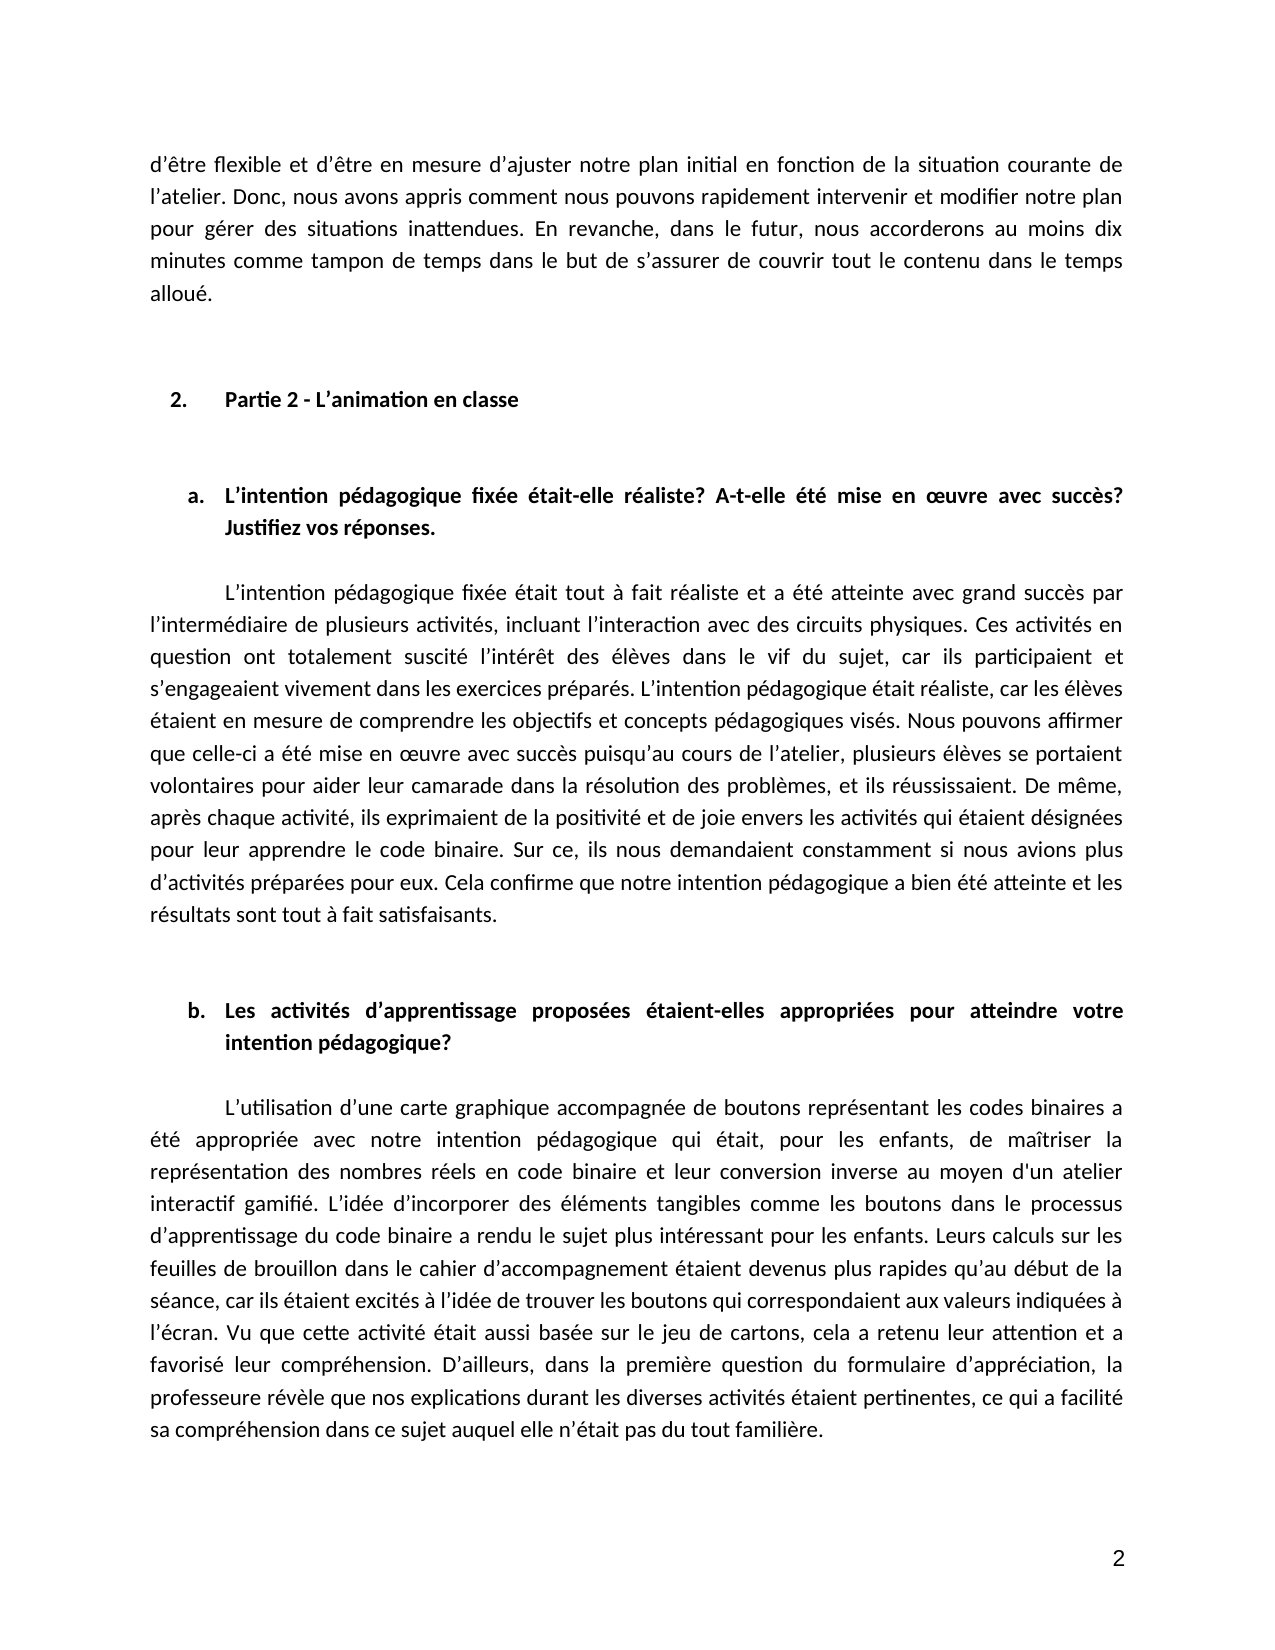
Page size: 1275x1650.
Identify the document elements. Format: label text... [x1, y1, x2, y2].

text L’intention pédagogique fixée était tout à fait réaliste et a été atteinte avec grand succès par l’intermédiaire de plusieurs activités, incluant l’interaction avec des circuits physiques. Ces activités en question ont totalement suscité l’intérêt des élèves dans le vif du sujet, car ils participaient et s’engageaient vivement dans les exercices préparés. L’intention pédagogique était réaliste, car les élèves étaient en mesure de comprendre les objectifs et concepts pédagogiques visés. Nous pouvons affirmer que celle-ci a été mise en œuvre avec succès puisqu’au cours de l’atelier, plusieurs élèves se portaient volontaires pour aider leur camarade dans la résolution des problèmes, et ils réussissaient. De même, après chaque activité, ils exprimaient de la positivité et de joie envers les activités qui étaient désignées pour leur apprendre le code binaire. Sur ce, ils nous demandaient constamment si nous avions plus d’activités préparées pour eux. Cela confirme que notre intention pédagogique a bien été atteinte et les résultats sont tout à fait satisfaisants. [150, 578, 1125, 928]
subtitle L’intention pédagogique fixée était-elle réaliste? A-t-elle été mise en œuvre avec succès? Justifiez vos réponses. [187, 481, 1125, 542]
subtitle Les activités d’apprentissage proposées étaient-elles appropriées pour atteindre votre intention pédagogique? [187, 996, 1125, 1057]
text L’utilisation d’une carte graphique accompagnée de boutons représentant les codes binaires a été appropriée avec notre intention pédagogique qui était, pour les enfants, de maîtriser la représentation des nombres réels en code binaire et leur conversion inverse au moyen d'un atelier interactif gamifié. L’idée d’incorporer des éléments tangibles comme les boutons dans le processus d’apprentissage du code binaire a rendu le sujet plus intéressant pour les enfants. Leurs calculs sur les feuilles de brouillon dans le cahier d’accompagnement étaient devenus plus rapides qu’au début de la séance, car ils étaient excités à l’idée de trouver les boutons qui correspondaient aux valeurs indiquées à l’écran. Vu que cette activité était aussi basée sur le jeu de cartons, cela a retenu leur attention et a favorisé leur compréhension. D’ailleurs, dans la première question du formulaire d’appréciation, la professeure révèle que nos explications durant les diverses activités étaient pertinentes, ce qui a facilité sa compréhension dans ce sujet auquel elle n’était pas du tout familière. [150, 1093, 1125, 1443]
subtitle Partie 2 - L’animation en classe [187, 385, 1125, 413]
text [150, 150, 1125, 307]
